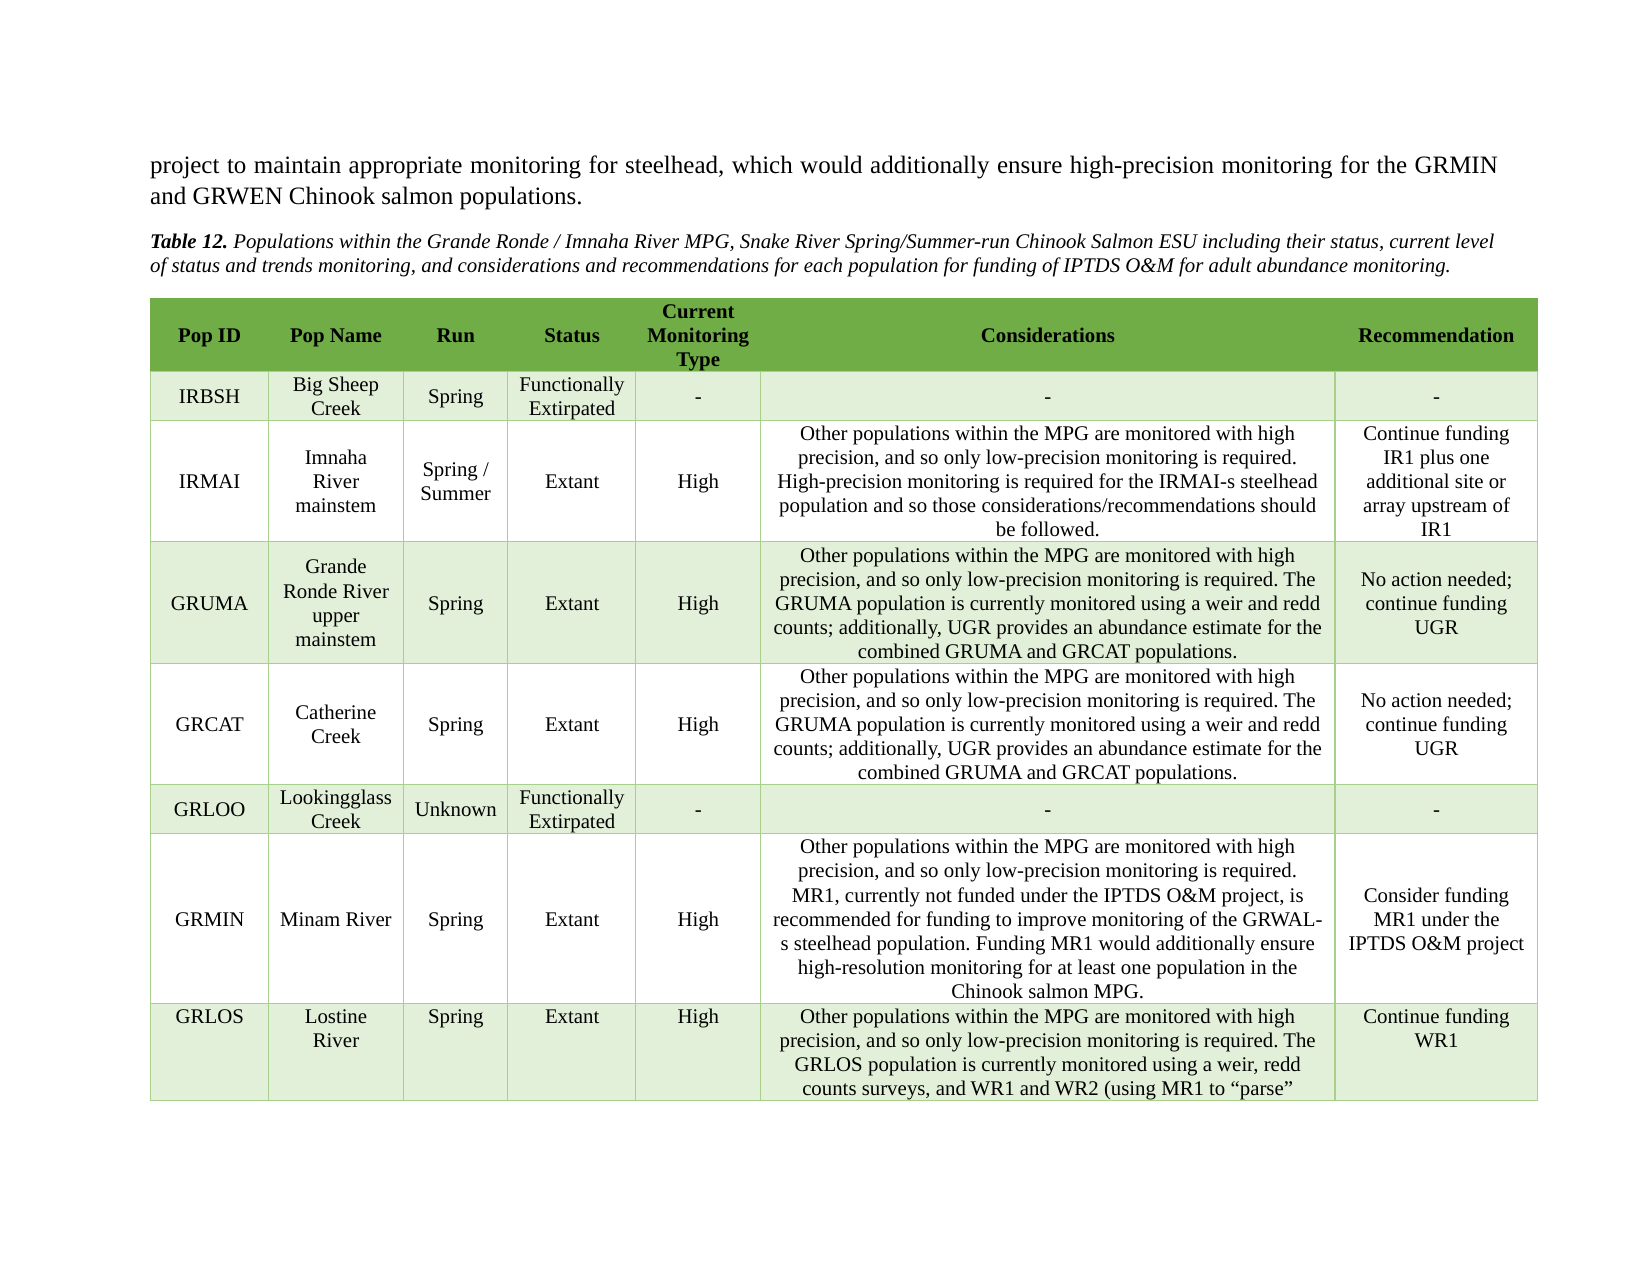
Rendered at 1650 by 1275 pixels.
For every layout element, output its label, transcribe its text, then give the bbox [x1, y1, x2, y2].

table_cell Spring [404, 542, 507, 663]
table_cell Other populations within the MPG are monitored with high precision, and so only low-precision monitoring is required. MR1, currently not funded under the IPTDS O&M project, is recommended for funding to improve monitoring of the GRWAL-s steelhead population. Funding MR1 would additionally ensure high-resolution monitoring for at least one population in the Chinook salmon MPG. [761, 834, 1334, 1003]
table_cell Lostine River [269, 1004, 403, 1100]
table_cell Continue funding IR1 plus one additional site or array upstream of IR1 [1336, 421, 1537, 541]
table_header Considerations [761, 299, 1334, 371]
table_cell GRUMA [151, 542, 268, 663]
table_cell - [761, 785, 1334, 833]
table_cell IRMAI [151, 421, 268, 541]
table_cell Extant [508, 664, 635, 784]
table_cell No action needed; continue funding UGR [1336, 664, 1537, 784]
table_cell Spring [404, 372, 507, 420]
table_cell High [636, 834, 760, 1003]
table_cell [761, 1004, 1334, 1100]
table_header Pop ID [151, 299, 268, 371]
table_cell - [761, 372, 1334, 420]
table_cell - [636, 785, 760, 833]
table_cell High [636, 664, 760, 784]
table_header Pop Name [269, 299, 403, 371]
table_cell Consider funding MR1 under the IPTDS O&M project [1336, 834, 1537, 1003]
table_cell - [1336, 372, 1537, 420]
table_cell Functionally Extirpated [508, 785, 635, 833]
table_cell High [636, 421, 760, 541]
table_cell Big Sheep Creek [269, 372, 403, 420]
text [150, 150, 1500, 210]
table_cell Spring / Summer [404, 421, 507, 541]
table_cell Grande Ronde River upper mainstem [269, 542, 403, 663]
table_cell Spring [404, 834, 507, 1003]
table_cell No action needed; continue funding UGR [1336, 542, 1537, 663]
table_cell - [1336, 785, 1537, 833]
table_cell Extant [508, 1004, 635, 1100]
table_cell Continue funding WR1 [1336, 1004, 1537, 1100]
table_cell - [636, 372, 760, 420]
table_cell IRBSH [151, 372, 268, 420]
table_cell Functionally Extirpated [508, 372, 635, 420]
table_cell High [636, 1004, 760, 1100]
table_cell Catherine Creek [269, 664, 403, 784]
table_cell Extant [508, 542, 635, 663]
table_cell GRLOO [151, 785, 268, 833]
table_cell Extant [508, 834, 635, 1003]
table_cell Minam River [269, 834, 403, 1003]
table_cell Unknown [404, 785, 507, 833]
table_cell Other populations within the MPG are monitored with high precision, and so only low-precision monitoring is required. The GRUMA population is currently monitored using a weir and redd counts; additionally, UGR provides an abundance estimate for the combined GRUMA and GRCAT populations. [761, 664, 1334, 784]
table_cell Lookingglass Creek [269, 785, 403, 833]
table_cell GRCAT [151, 664, 268, 784]
table_cell Spring [404, 664, 507, 784]
table_cell GRLOS [151, 1004, 268, 1100]
table_cell Extant [508, 421, 635, 541]
text Table 12. Populations within the Grande Ronde / Imnaha River MPG, Snake River Spring/Summer-run Chinook Salmon ESU including their status, current level of status and trends monitoring, and considerations and recommendations for each population for funding of IPTDS O&M for adult abundance monitoring. [150, 229, 1500, 277]
table_header Run [404, 299, 507, 371]
table_cell Other populations within the MPG are monitored with high precision, and so only low-precision monitoring is required. The GRUMA population is currently monitored using a weir and redd counts; additionally, UGR provides an abundance estimate for the combined GRUMA and GRCAT populations. [761, 542, 1334, 663]
table_cell Spring [404, 1004, 507, 1100]
table_header Recommendation [1336, 299, 1537, 371]
table_header Status [508, 299, 635, 371]
table_cell GRMIN [151, 834, 268, 1003]
table_cell High [636, 542, 760, 663]
table_cell Imnaha River mainstem [269, 421, 403, 541]
table_cell Other populations within the MPG are monitored with high precision, and so only low-precision monitoring is required. High-precision monitoring is required for the IRMAI-s steelhead population and so those considerations/recommendations should be followed. [761, 421, 1334, 541]
table_header Current Monitoring Type [636, 299, 760, 371]
